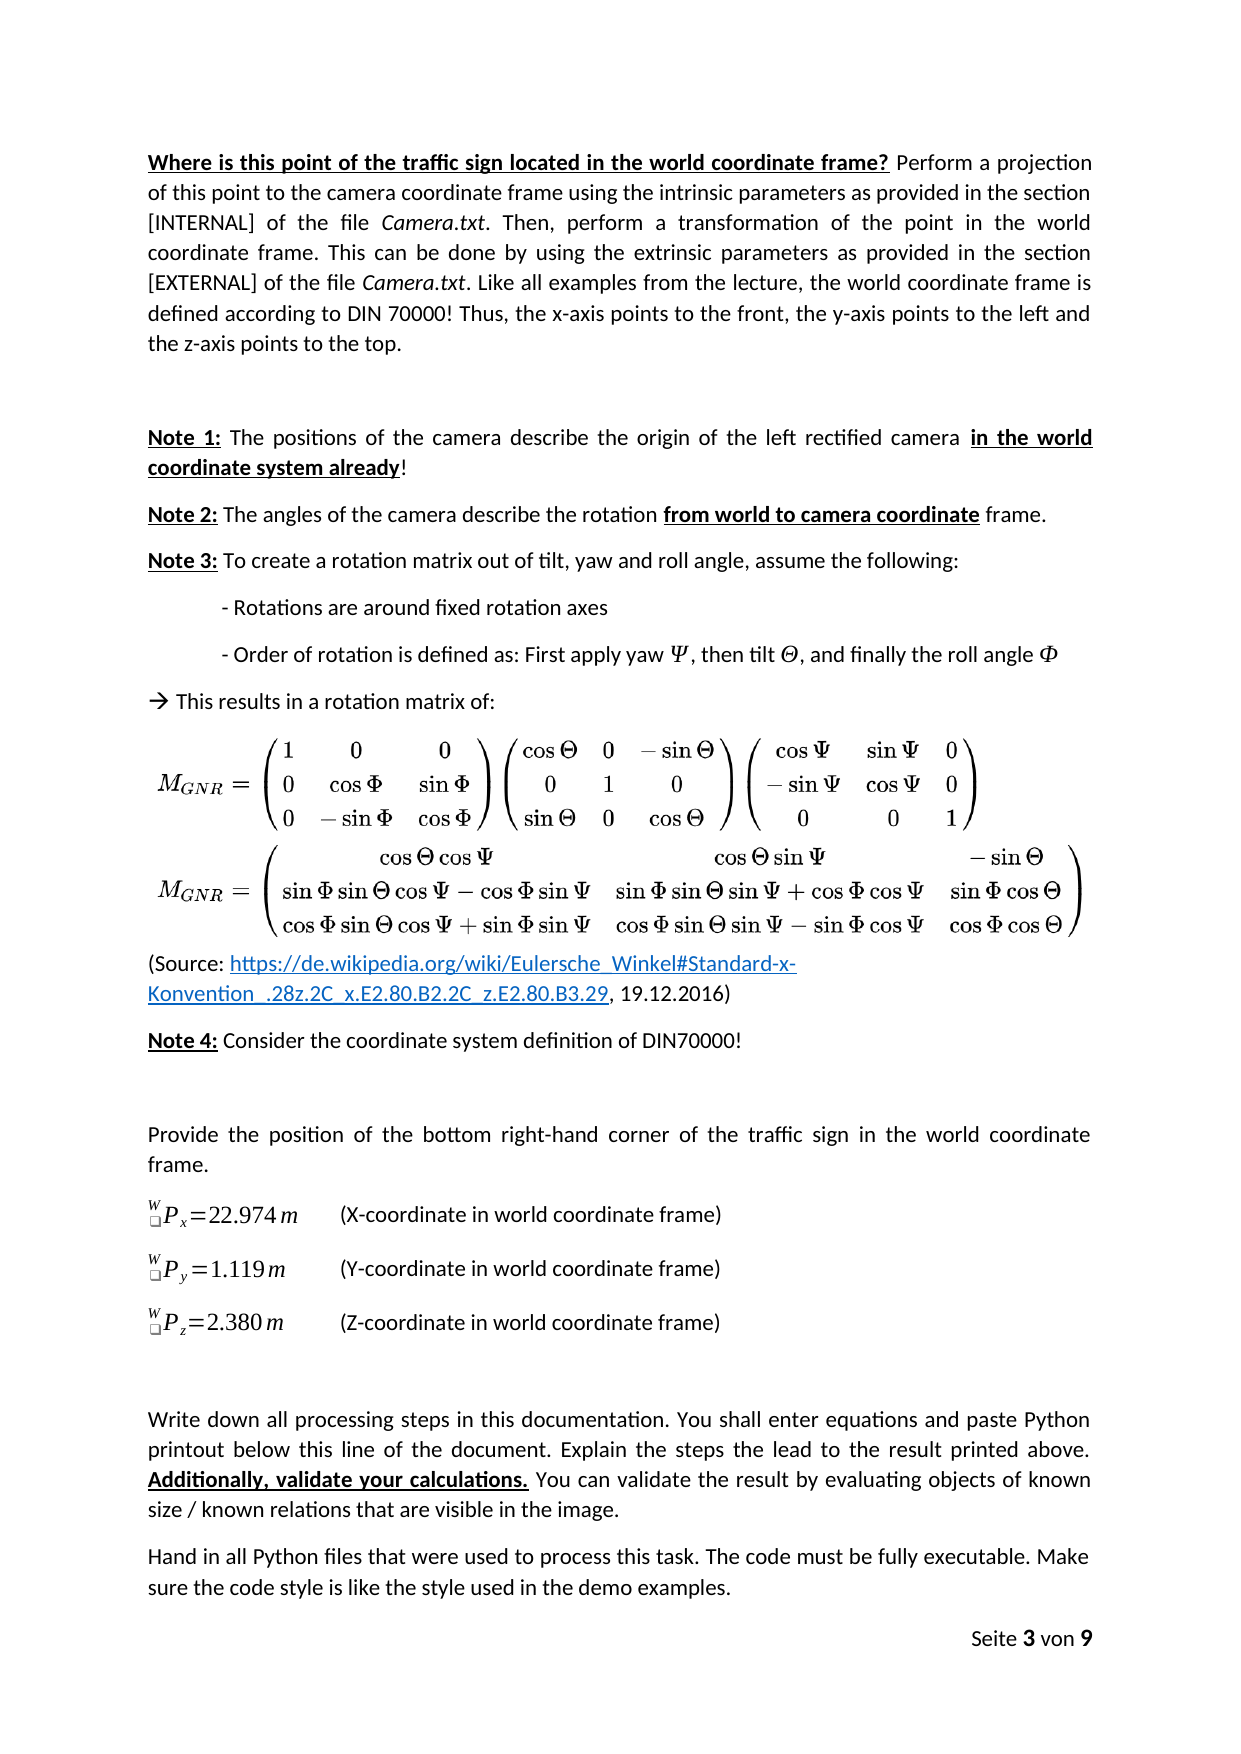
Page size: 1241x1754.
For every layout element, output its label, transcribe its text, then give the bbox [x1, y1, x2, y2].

text (Y-coordinate in world coordinate frame) [148, 1251, 1093, 1285]
list Hand in all Python files that were used to process this task. The code must be fully executable. Make sure the code style is like the style used in the demo examples. [148, 1542, 1093, 1601]
text Note 2: The angles of the camera describe the rotation from world to camera coordinate frame. [148, 500, 1093, 528]
text Note 3: To create a rotation matrix out of tilt, yaw and roll angle, assume the following: [148, 547, 1093, 574]
text Where is this point of the traffic sign located in the world coordinate frame? Perform a projection of this point to the camera coordinate frame using the intrinsic parameters as provided in the section [INTERNAL] of the file Camera.txt. Then, perform a transformation of the point in the world coordinate frame. This can be done by using the extrinsic parameters as provided in the section [EXTERNAL] of the file Camera.txt. Like all examples from the lecture, the world coordinate frame is defined according to DIN 70000! Thus, the x-axis points to the front, the y-axis points to the left and the z-axis points to the top. [148, 148, 1093, 357]
text Provide the position of the bottom right-hand corner of the traffic sign in the world coordinate frame. [148, 1120, 1093, 1178]
text Note 1: The positions of the camera describe the origin of the left rectified camera in the world coordinate system already! [148, 423, 1093, 481]
text Write down all processing steps in this documentation. You shall enter equations and paste Python printout below this line of the document. Explain the steps the lead to the result printed above. Additionally, validate your calculations. You can validate the result by evaluating objects of known size / known relations that are visible in the image. [148, 1405, 1093, 1523]
text This results in a rotation matrix of: [148, 687, 1093, 715]
text (X-coordinate in world coordinate frame) [148, 1197, 1093, 1232]
text (Z-coordinate in world coordinate frame) [148, 1304, 1093, 1339]
text - Rotations are around fixed rotation axes [148, 593, 1093, 621]
text (Source: https://de.wikipedia.org/wiki/Eulersche_Winkel#Standard-x-Konvention_.28z.2C_x.E2.80.B2.2C_z.E2.80.B3.29, 19.12.2016) [148, 947, 1093, 1007]
text Note 4: Consider the coordinate system definition of DIN70000! [148, 1026, 1093, 1054]
text - Order of rotation is defined as: First apply yaw , then tilt , and finally the roll angle [148, 640, 1093, 668]
picture [147, 734, 1093, 947]
